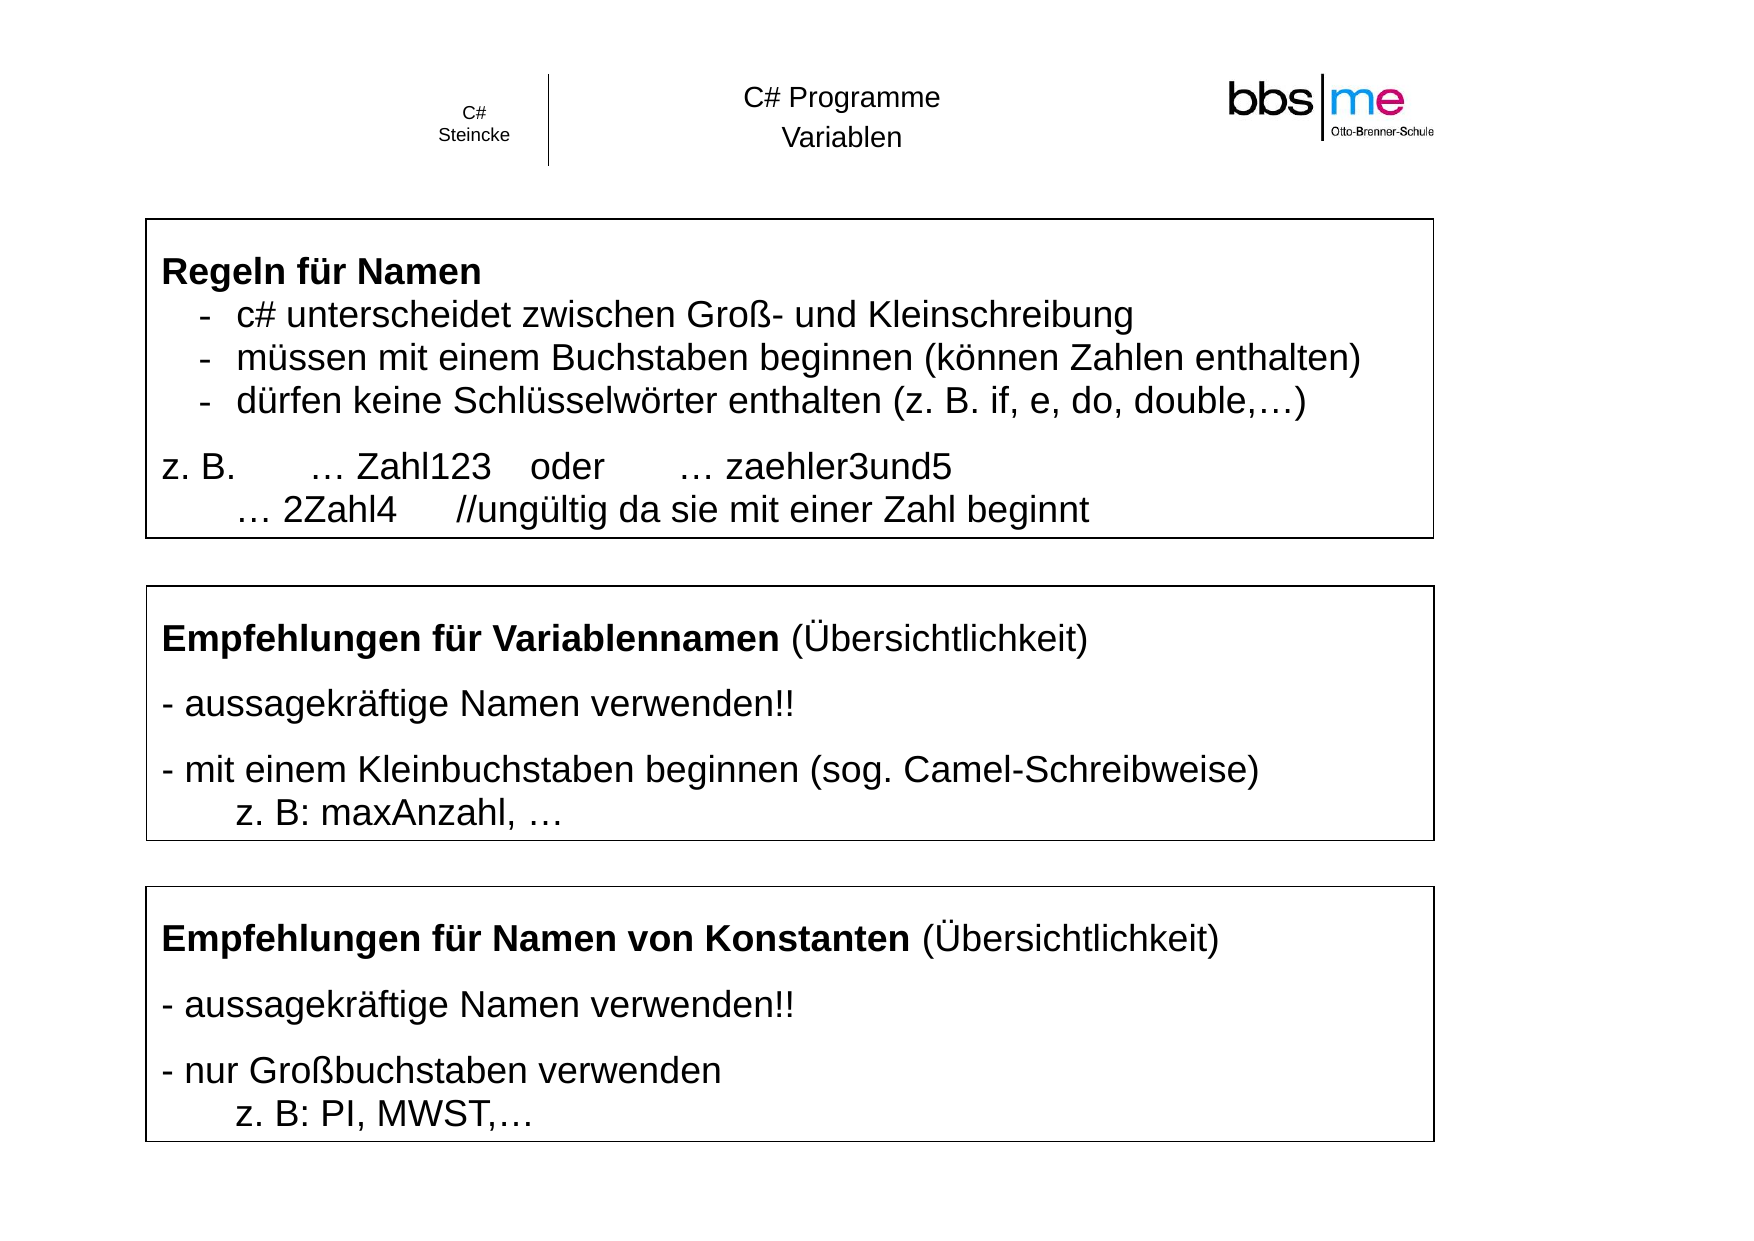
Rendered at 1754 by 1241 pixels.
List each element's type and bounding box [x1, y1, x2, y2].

picture [1229, 73, 1434, 141]
